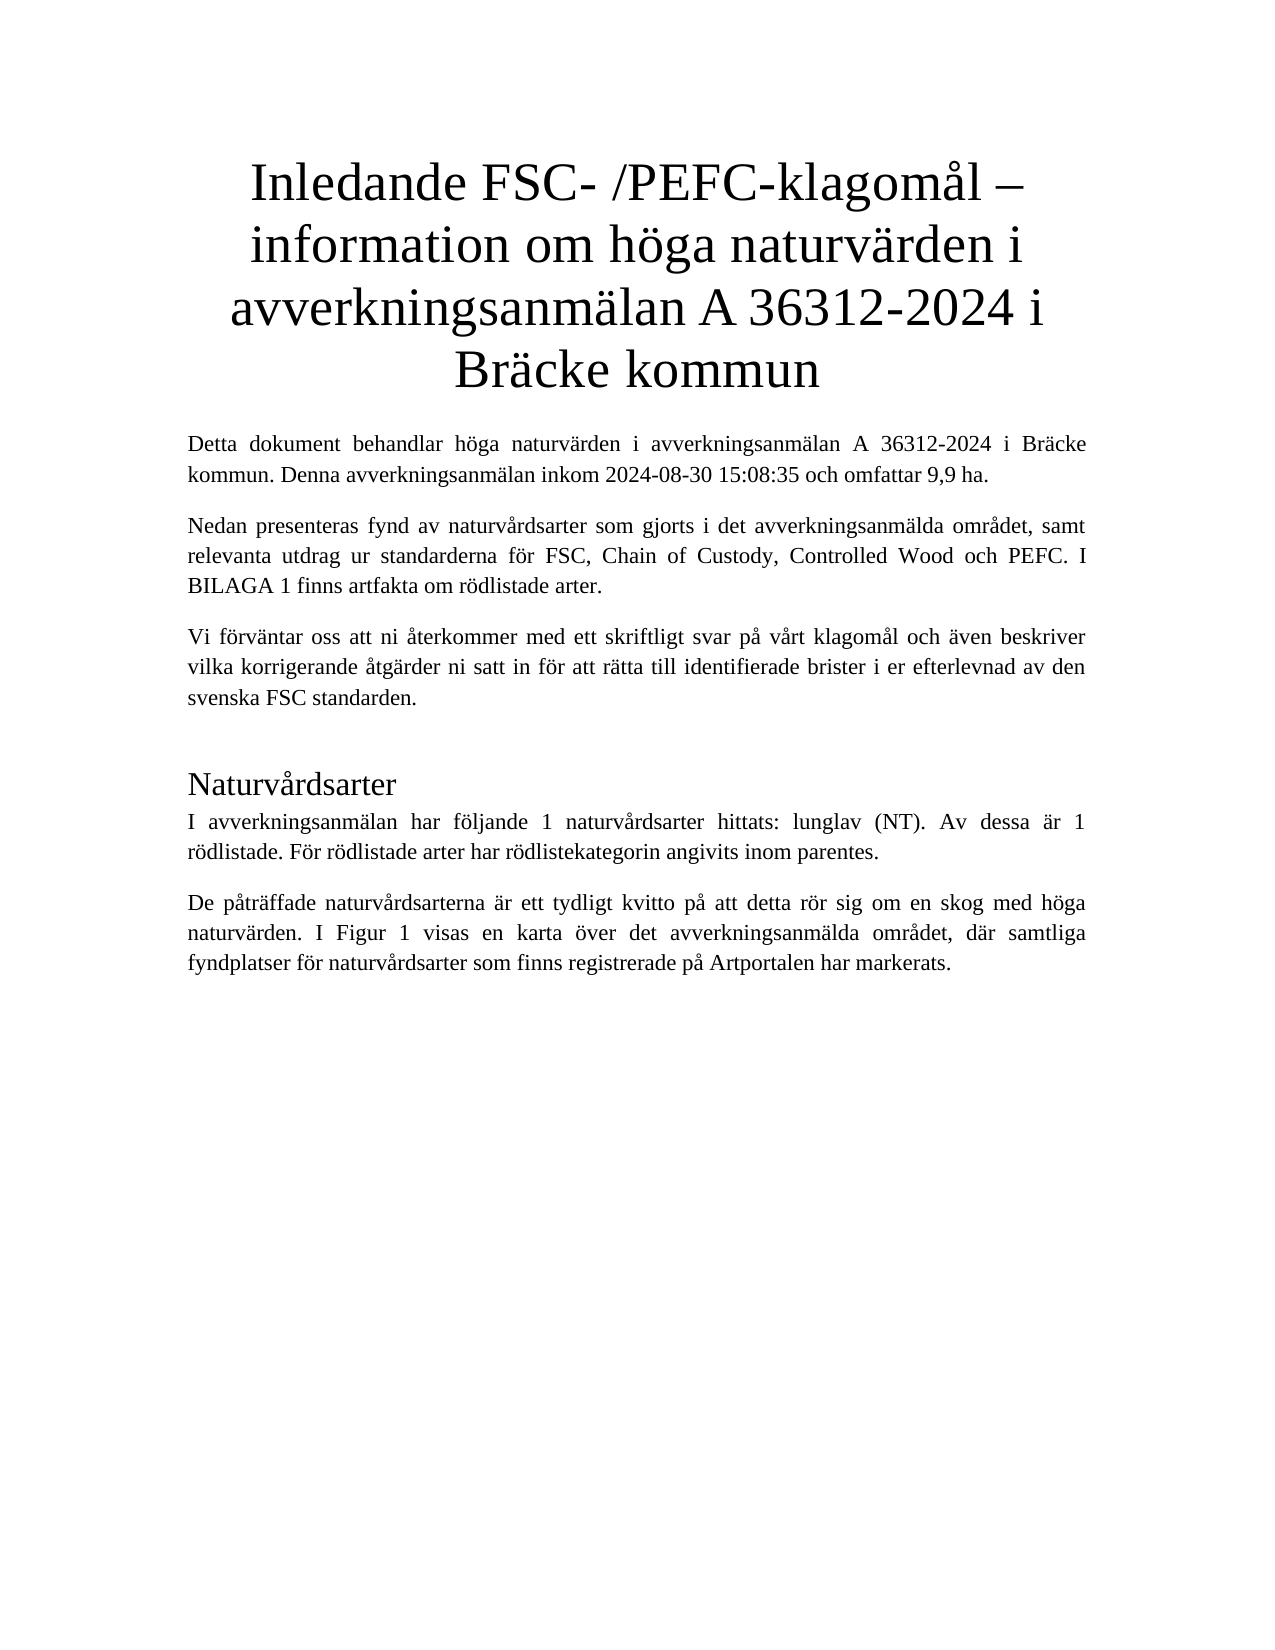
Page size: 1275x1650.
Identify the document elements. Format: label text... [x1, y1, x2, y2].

text Vi förväntar oss att ni återkommer med ett skriftligt svar på vårt klagomål och även beskriver vilka korrigerande åtgärder ni satt in för att rätta till identifierade brister i er efterlevnad av den svenska FSC standarden. [187, 623, 1087, 710]
text De påträffade naturvårdsarterna är ett tydligt kvitto på att detta rör sig om en skog med höga naturvärden. I Figur 1 visas en karta över det avverkningsanmälda området, där samtliga fyndplatser för naturvårdsarter som finns registrerade på Artportalen har markerats. [187, 889, 1087, 976]
title Inledande FSC- /PEFC-klagomål – information om höga naturvärden i avverkningsanmälan A 36312-2024 i Bräcke kommun [187, 150, 1087, 399]
subtitle Naturvårdsarter [187, 764, 1087, 802]
text I avverkningsanmälan har följande 1 naturvårdsarter hittats: lunglav (NT). Av dessa är 1 rödlistade. För rödlistade arter har rödlistekategorin angivits inom parentes. [187, 808, 1087, 864]
text Nedan presenteras fynd av naturvårdsarter som gjorts i det avverkningsanmälda området, samt relevanta utdrag ur standarderna för FSC, Chain of Custody, Controlled Wood och PEFC. I BILAGA 1 finns artfakta om rödlistade arter. [187, 512, 1087, 598]
text Detta dokument behandlar höga naturvärden i avverkningsanmälan A 36312-2024 i Bräcke kommun. Denna avverkningsanmälan inkom 2024-08-30 15:08:35 och omfattar 9,9 ha. [187, 430, 1087, 487]
